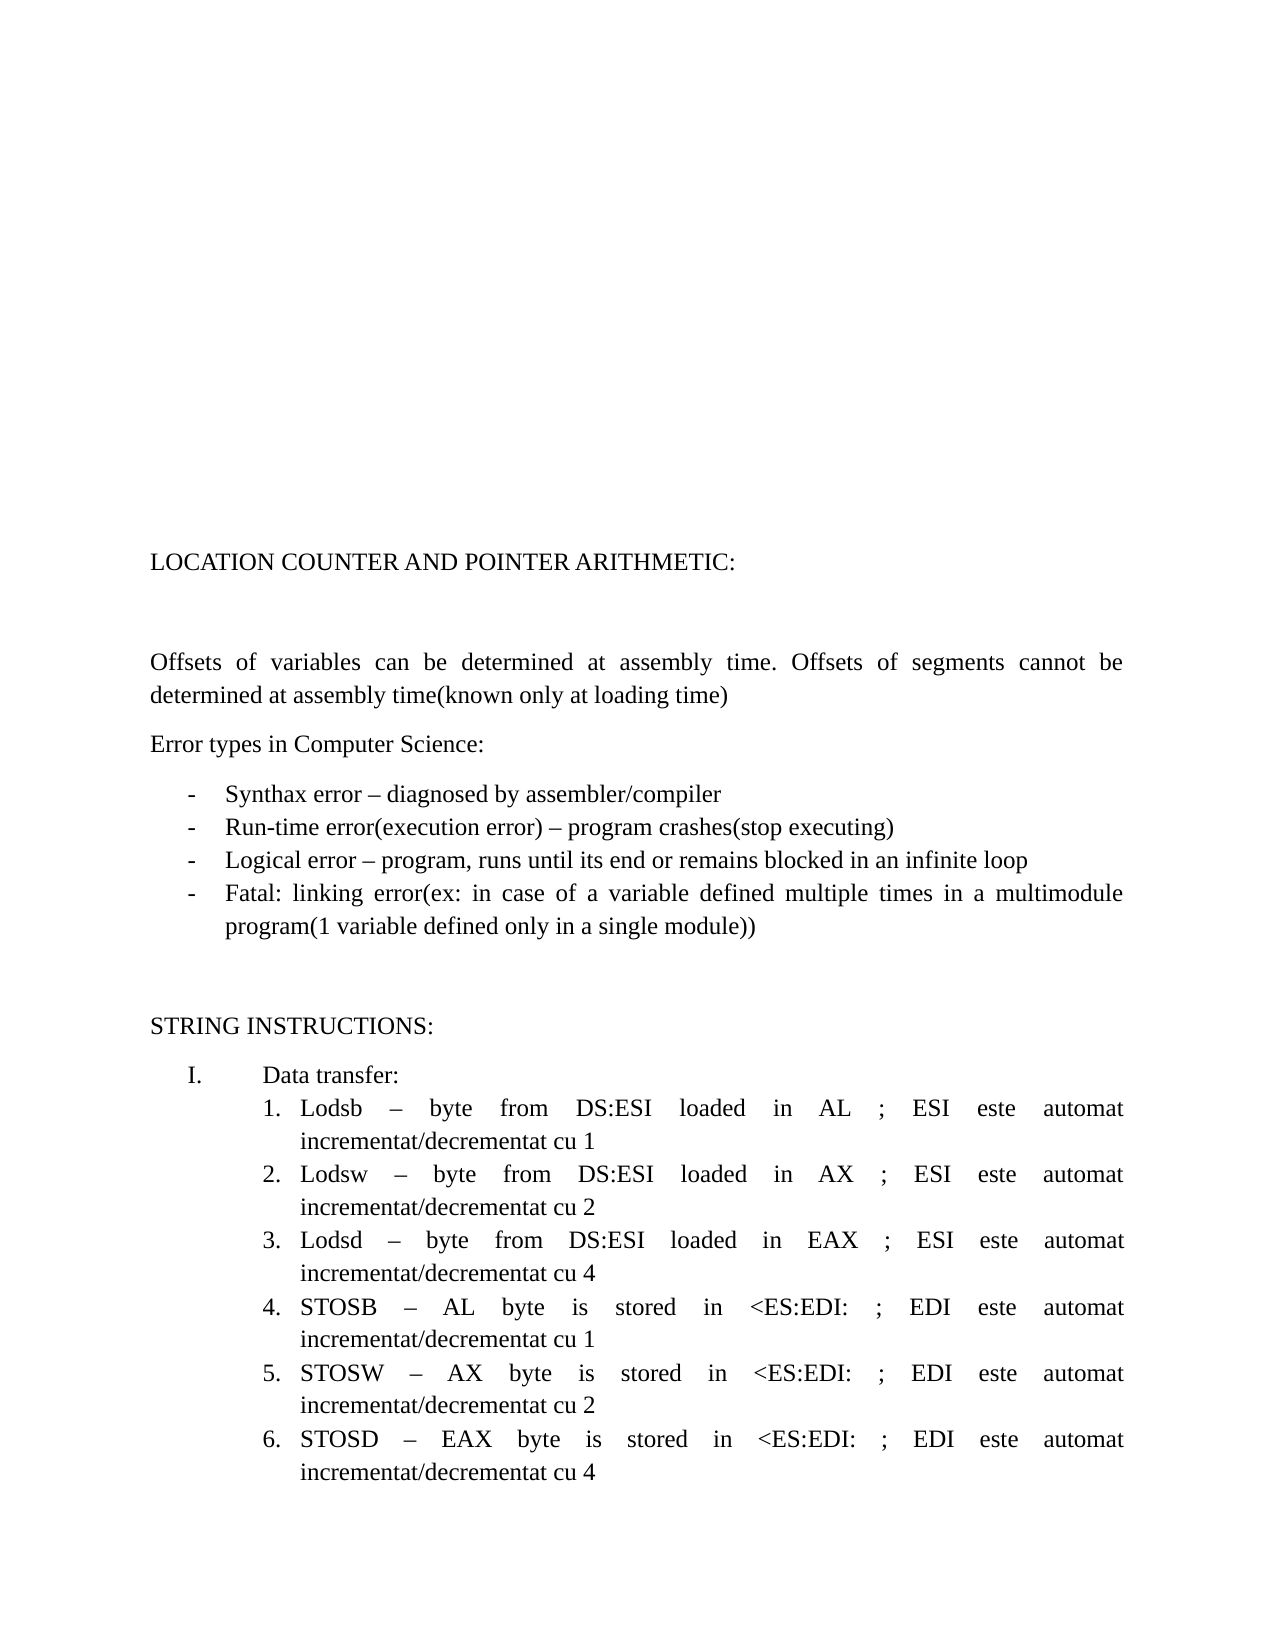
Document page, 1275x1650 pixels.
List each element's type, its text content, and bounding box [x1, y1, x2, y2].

list Synthax error – diagnosed by assembler/compiler [187, 779, 1125, 808]
list Fatal: linking error(ex: in case of a variable defined multiple times in a multimodule program(1 variable defined only in a single module)) [187, 878, 1125, 940]
list STOSB – AL byte is stored in <ES:EDI: ; EDI este automat incrementat/decrementat cu 1 [262, 1292, 1125, 1353]
text Offsets of variables can be determined at assembly time. Offsets of segments cannot be determined at assembly time(known only at loading time) [150, 647, 1125, 709]
list STOSD – EAX byte is stored in <ES:EDI: ; EDI este automat incrementat/decrementat cu 4 [262, 1424, 1125, 1485]
text LOCATION COUNTER AND POINTER ARITHMETIC: [150, 547, 1125, 576]
text STRING INSTRUCTIONS: [150, 1011, 1125, 1039]
list STOSW – AX byte is stored in <ES:EDI: ; EDI este automat incrementat/decrementat cu 2 [262, 1358, 1125, 1419]
list Run-time error(execution error) – program crashes(stop executing) [187, 812, 1125, 841]
text Error types in Computer Science: [150, 729, 1125, 758]
list Data transfer: [187, 1060, 1125, 1089]
list Lodsd – byte from DS:ESI loaded in EAX ; ESI este automat incrementat/decrementat cu 4 [262, 1226, 1125, 1287]
list Lodsb – byte from DS:ESI loaded in AL ; ESI este automat incrementat/decrementat cu 1 [262, 1093, 1125, 1155]
list Logical error – program, runs until its end or remains blocked in an infinite loop [187, 845, 1125, 874]
list Lodsw – byte from DS:ESI loaded in AX ; ESI este automat incrementat/decrementat cu 2 [262, 1159, 1125, 1221]
